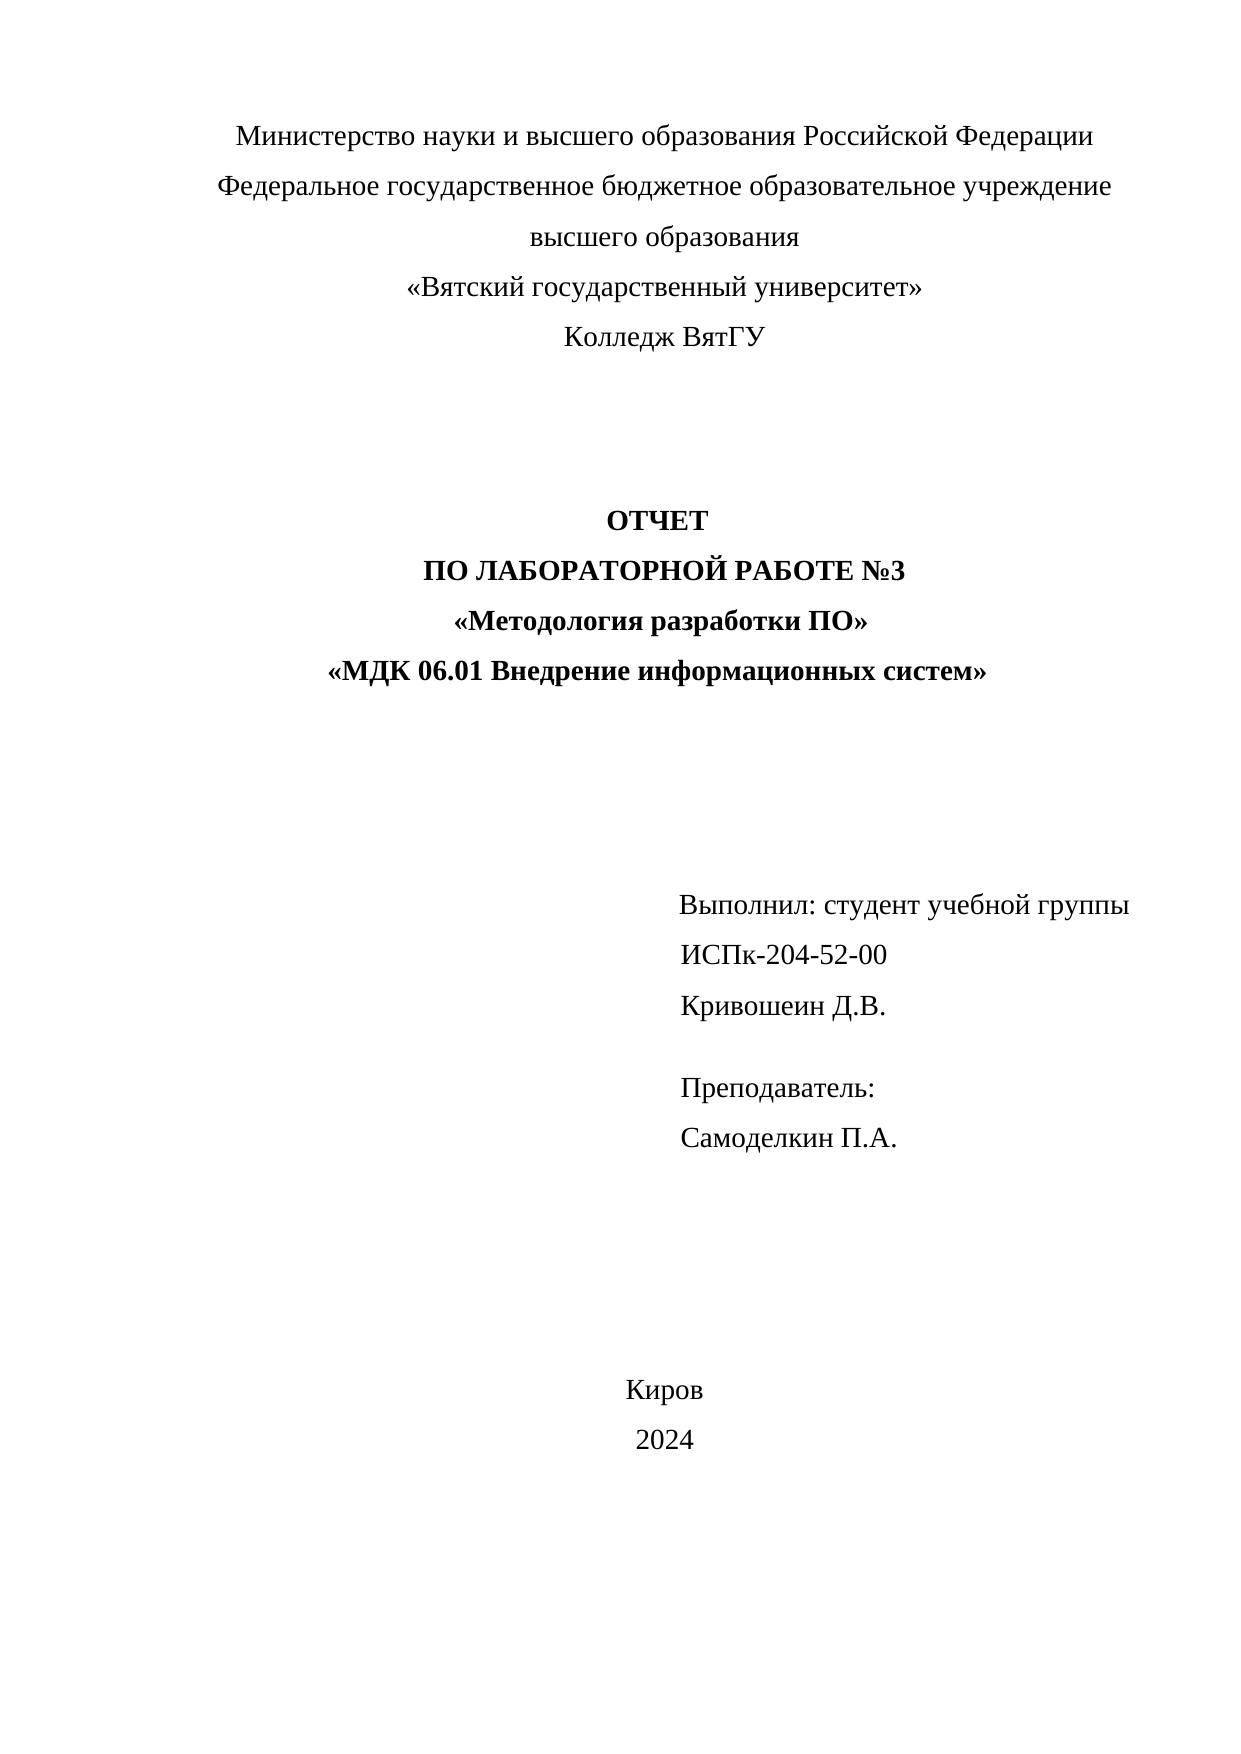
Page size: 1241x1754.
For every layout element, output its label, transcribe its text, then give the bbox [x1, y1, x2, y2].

text «МДК 06.01 Внедрение информационных систем» [177, 653, 1152, 687]
text ИСПк-204-52-00 [680, 937, 1152, 971]
text Федеральное государственное бюджетное образовательное учреждение [177, 168, 1152, 202]
text высшего образования [177, 219, 1152, 252]
text ОТЧЕТ [177, 503, 1152, 536]
text Министерство науки и высшего образования Российской Федерации [177, 118, 1152, 152]
text Самоделкин П.А. [680, 1121, 1152, 1154]
text Колледж ВятГУ [177, 319, 1152, 353]
text ПО ЛАБОРАТОРНОЙ РАБОТЕ №3 [177, 553, 1152, 586]
text Выполнил: студент учебной группы [679, 887, 1152, 921]
text «Методология разработки ПО» [177, 603, 1152, 637]
text Преподаватель: [680, 1070, 1152, 1104]
text «Вятский государственный университет» [177, 269, 1152, 303]
text 2024 [177, 1422, 1152, 1456]
text Кривошеин Д.В. [680, 988, 1152, 1021]
text Киров [177, 1372, 1152, 1406]
